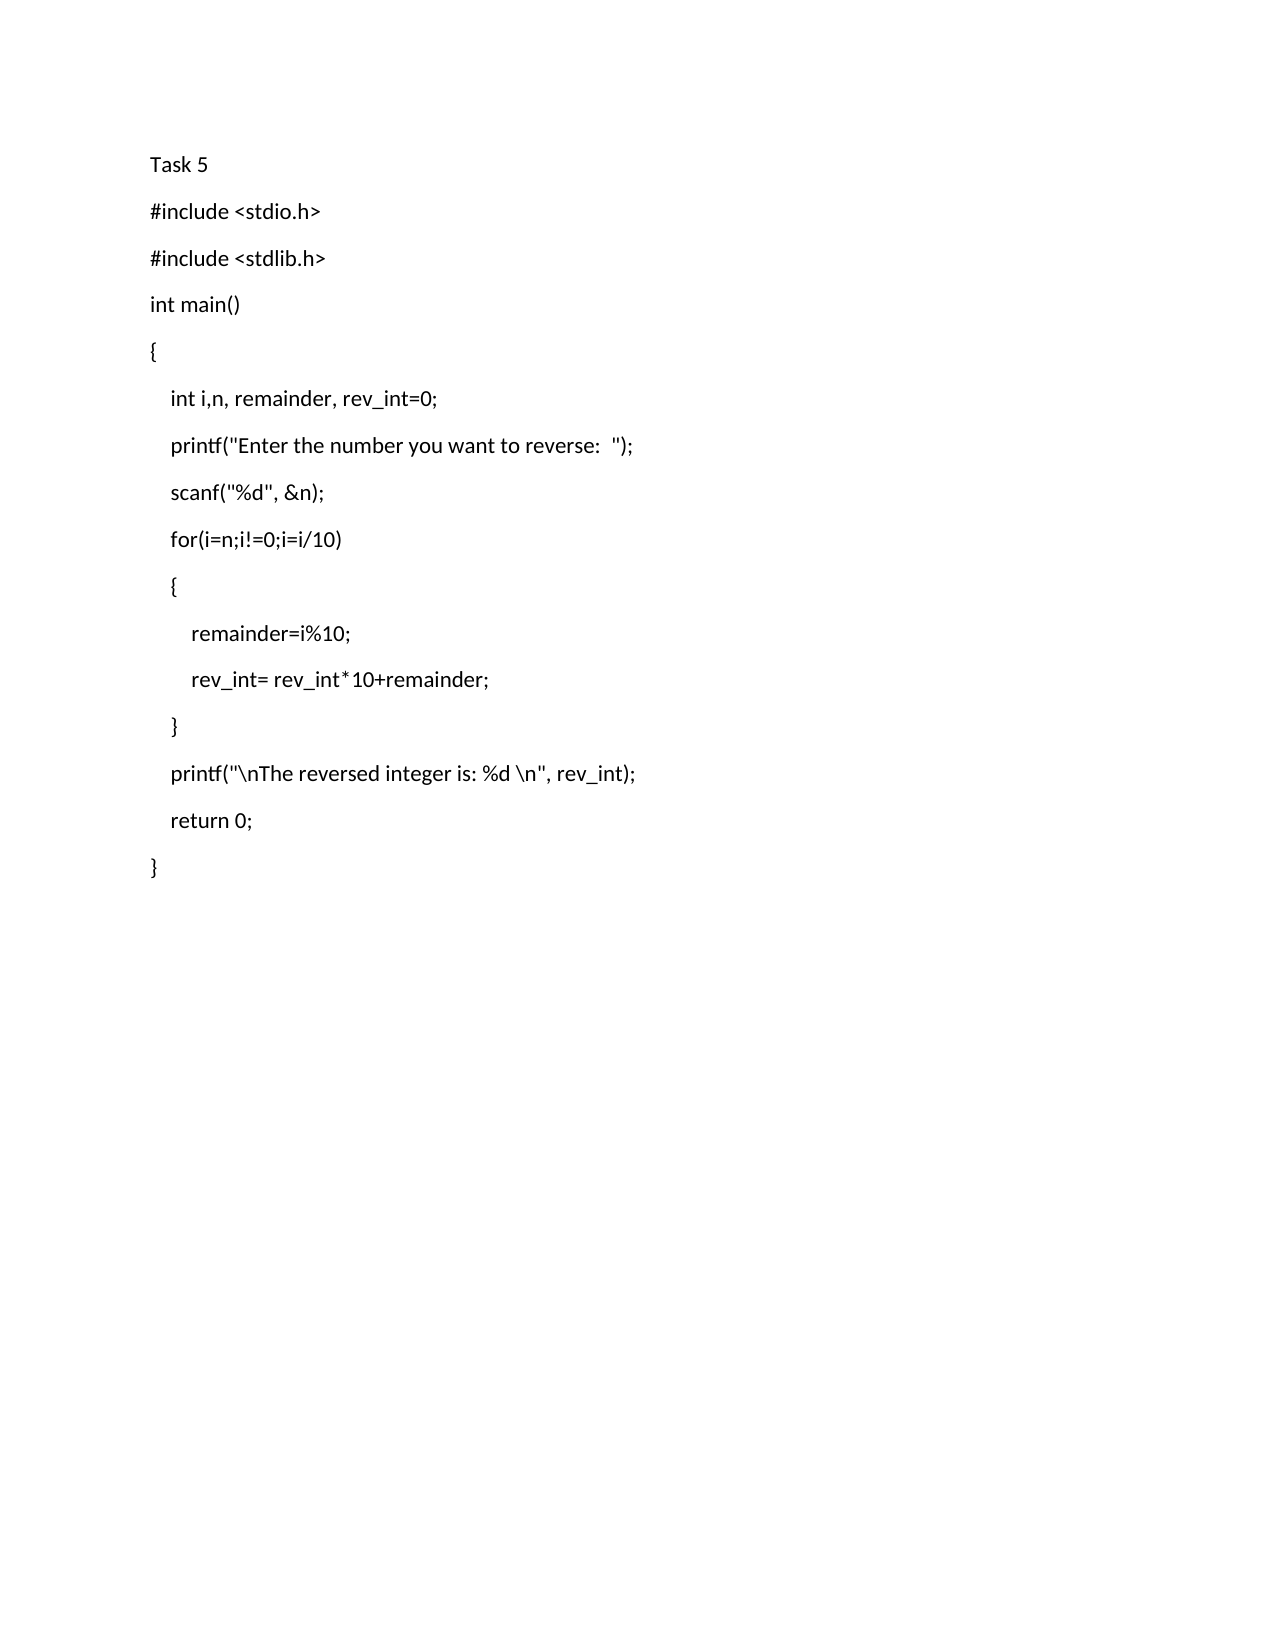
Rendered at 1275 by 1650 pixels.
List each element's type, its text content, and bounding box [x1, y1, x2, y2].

text } [150, 853, 1125, 881]
text int main() [150, 291, 1125, 319]
text { [150, 337, 1125, 366]
text printf("\nThe reversed integer is: %d \n", rev_int); [150, 759, 1125, 787]
text #include <stdlib.h> [150, 244, 1125, 272]
text remainder=i%10; [150, 619, 1125, 647]
text #include <stdio.h> [150, 197, 1125, 225]
text { [150, 572, 1125, 600]
text for(i=n;i!=0;i=i/10) [150, 525, 1125, 553]
text printf("Enter the number you want to reverse: "); [150, 431, 1125, 459]
text return 0; [150, 806, 1125, 834]
text rev_int= rev_int*10+remainder; [150, 666, 1125, 694]
text } [150, 712, 1125, 741]
text int i,n, remainder, rev_int=0; [150, 384, 1125, 412]
text scanf("%d", &n); [150, 478, 1125, 506]
text Task 5 [150, 150, 1125, 178]
